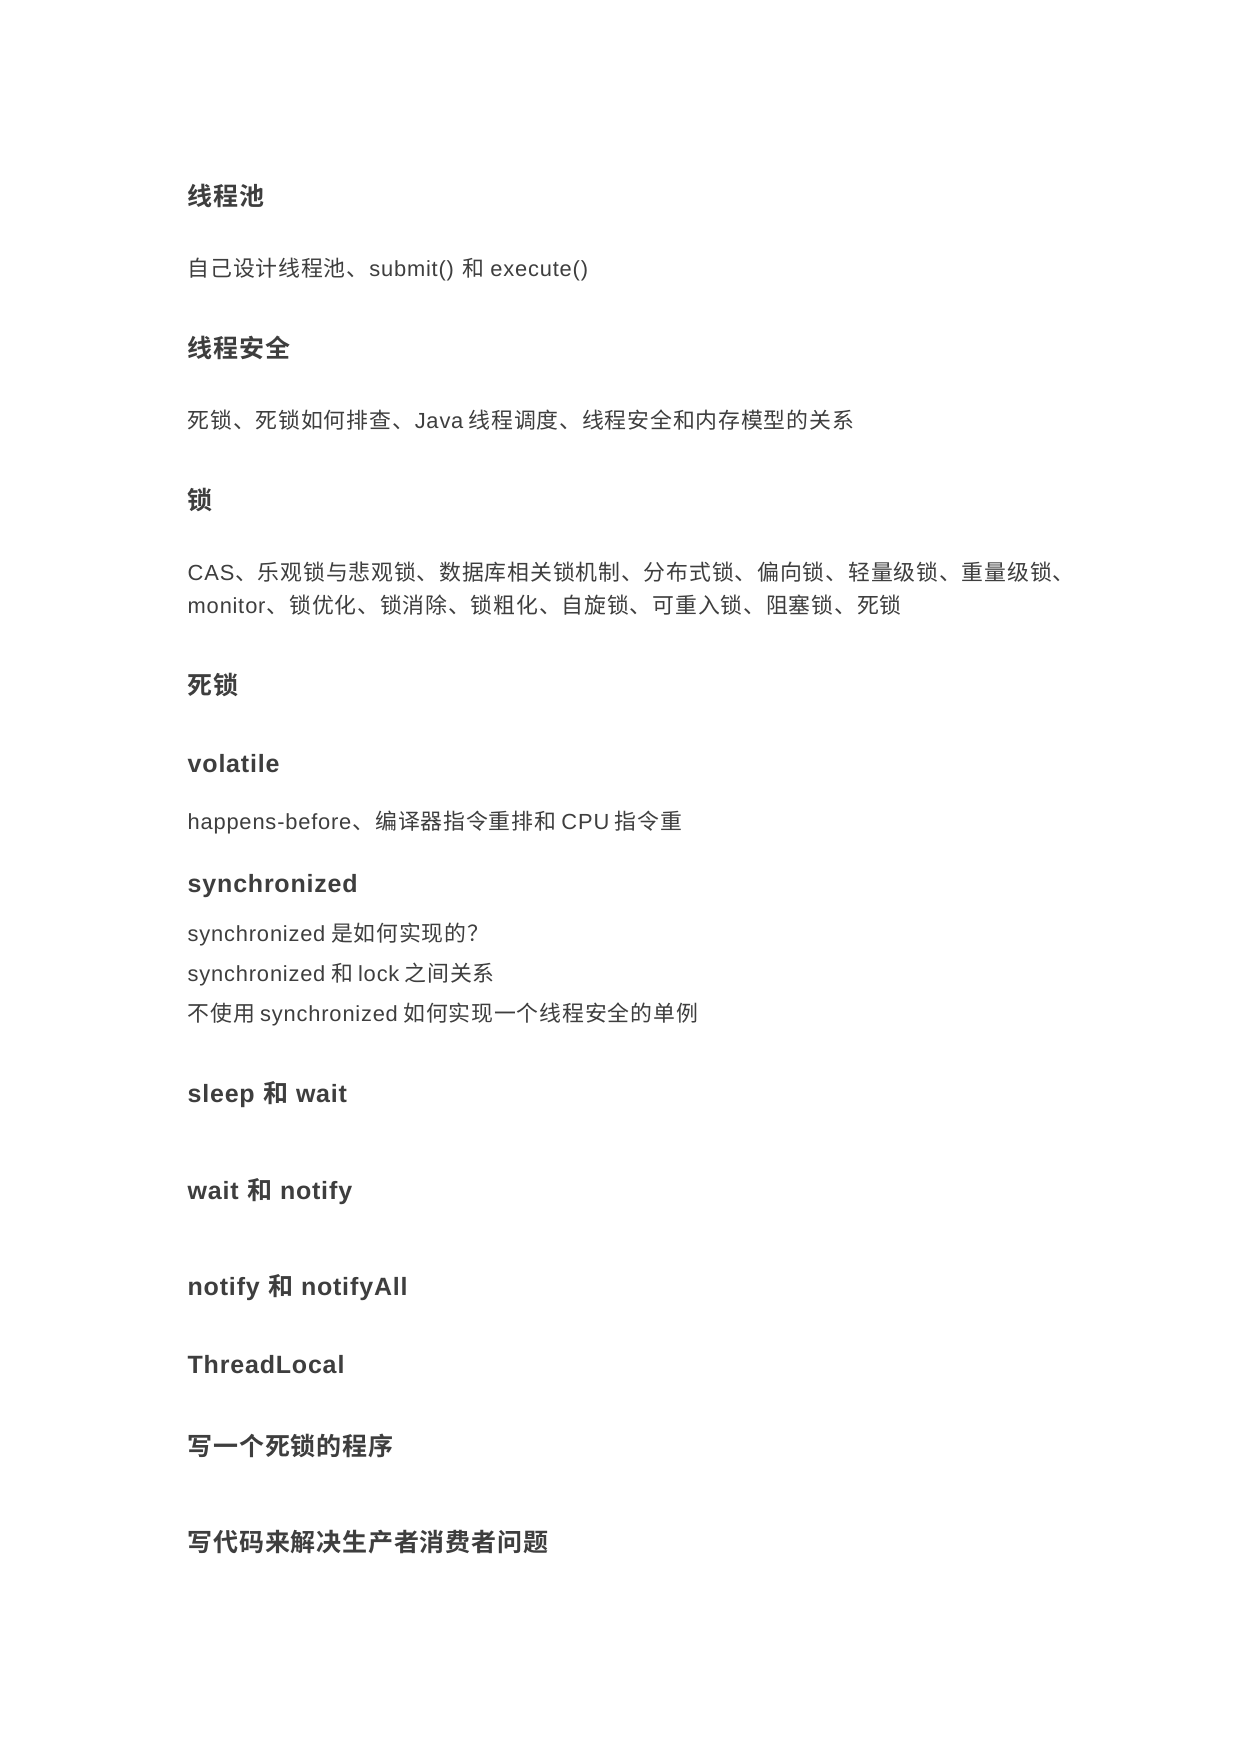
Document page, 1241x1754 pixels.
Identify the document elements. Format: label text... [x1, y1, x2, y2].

text 不使用synchronized如何实现一个线程安全的单例 [187, 996, 1053, 1028]
text 线程池 [187, 162, 1053, 227]
text CAS、乐观锁与悲观锁、数据库相关锁机制、分布式锁、偏向锁、轻量级锁、重量级锁、monitor、锁优化、锁消除、锁粗化、自旋锁、可重入锁、阻塞锁、死锁 [187, 555, 1053, 620]
text synchronized和lock之间关系 [187, 955, 1053, 988]
text happens-before、编译器指令重排和CPU指令重 [187, 803, 1053, 836]
text synchronized [187, 867, 1053, 899]
text 写一个死锁的程序 [187, 1412, 1053, 1477]
text 写代码来解决生产者消费者问题 [187, 1508, 1053, 1573]
text 锁 [187, 466, 1053, 531]
text sleep 和 wait [187, 1059, 1053, 1124]
text 自己设计线程池、submit() 和 execute() [187, 250, 1053, 283]
text ThreadLocal [187, 1348, 1053, 1381]
text volatile [187, 747, 1053, 780]
text 线程安全 [187, 314, 1053, 379]
text synchronized是如何实现的？ [187, 915, 1053, 948]
text 死锁 [187, 651, 1053, 716]
text notify 和 notifyAll [187, 1252, 1053, 1317]
text 死锁、死锁如何排查、Java线程调度、线程安全和内存模型的关系 [187, 403, 1053, 435]
text wait 和 notify [187, 1156, 1053, 1221]
